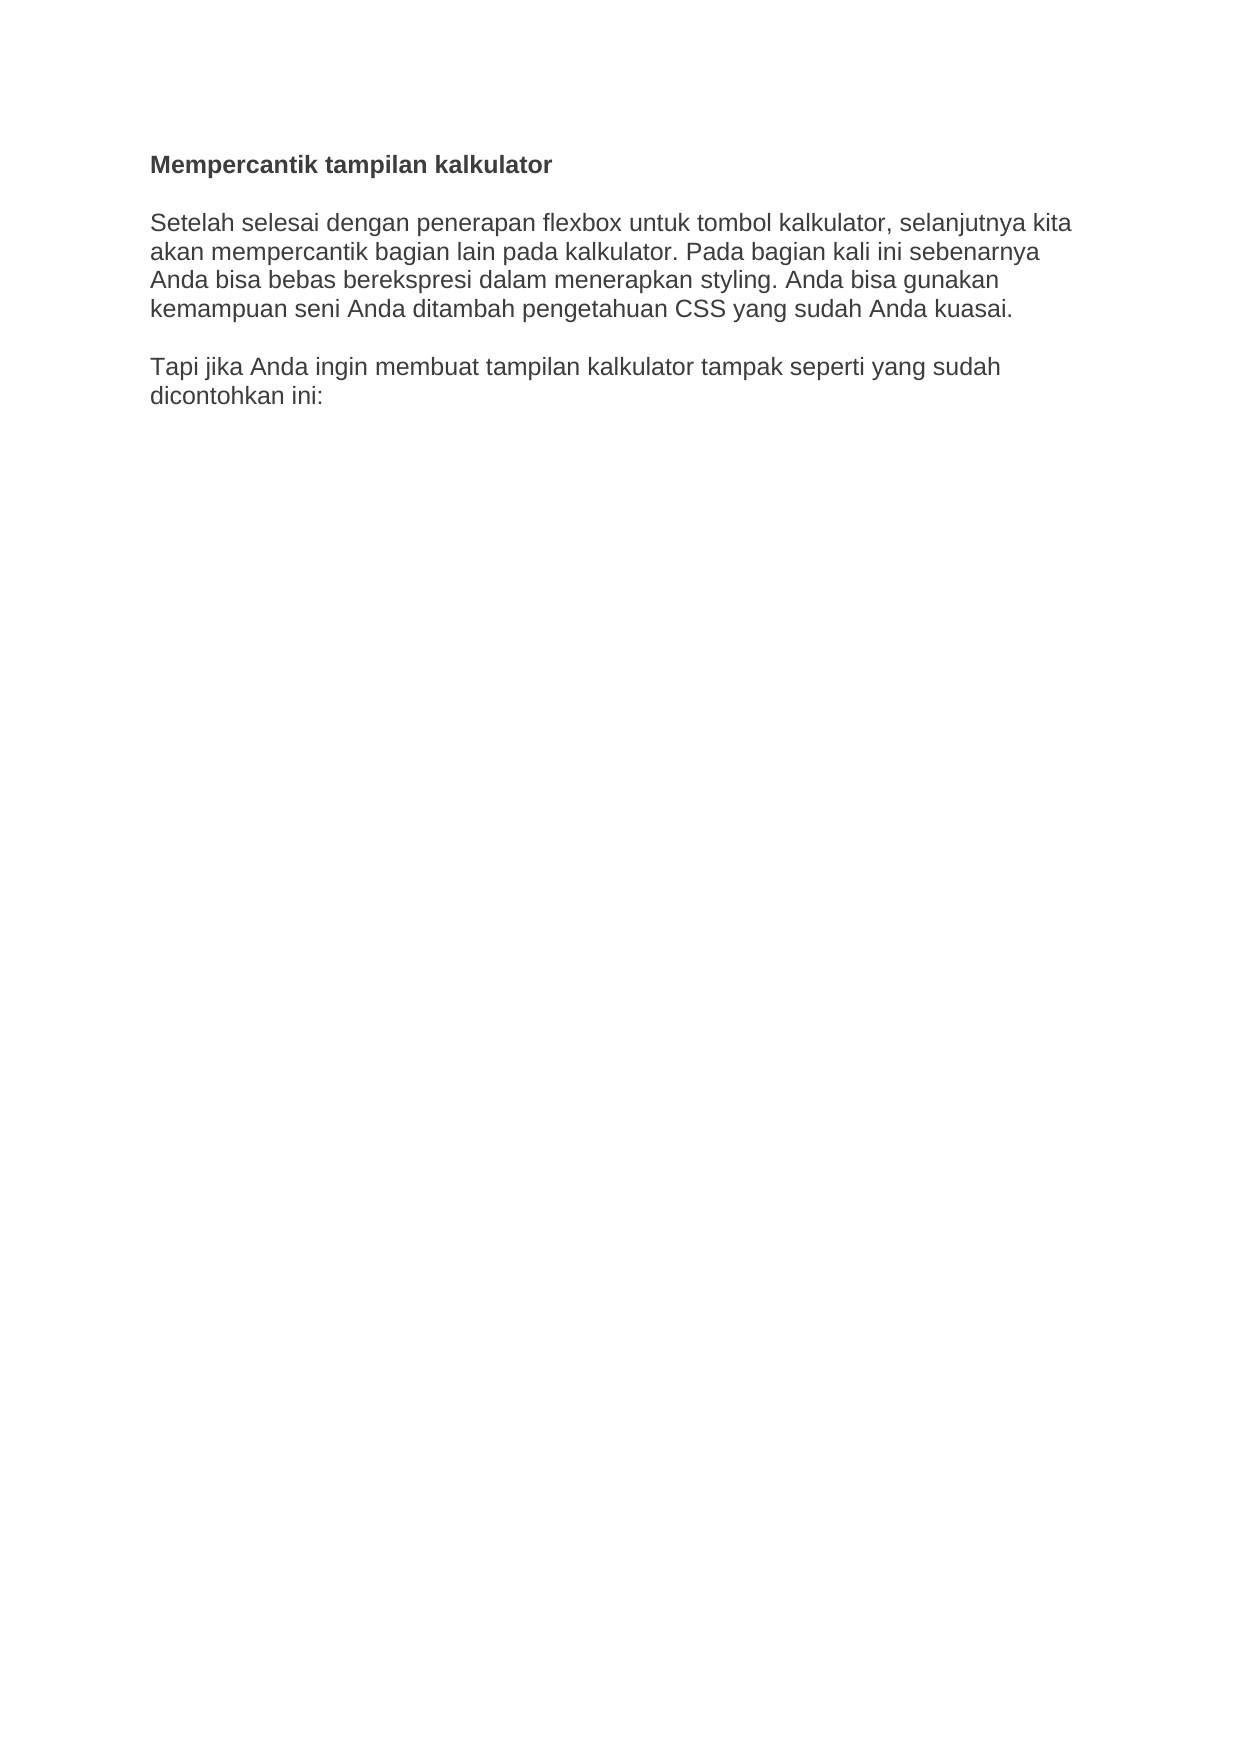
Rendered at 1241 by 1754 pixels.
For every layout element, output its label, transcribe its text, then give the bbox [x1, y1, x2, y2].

text Setelah selesai dengan penerapan flexbox untuk tombol kalkulator, selanjutnya kita akan mempercantik bagian lain pada kalkulator. Pada bagian kali ini sebenarnya Anda bisa bebas berekspresi dalam menerapkan styling. Anda bisa gunakan kemampuan seni Anda ditambah pengetahuan CSS yang sudah Anda kuasai. [150, 208, 1090, 323]
text Tapi jika Anda ingin membuat tampilan kalkulator tampak seperti yang sudah dicontohkan ini: [150, 352, 1090, 409]
text Mempercantik tampilan kalkulator [150, 150, 1090, 179]
